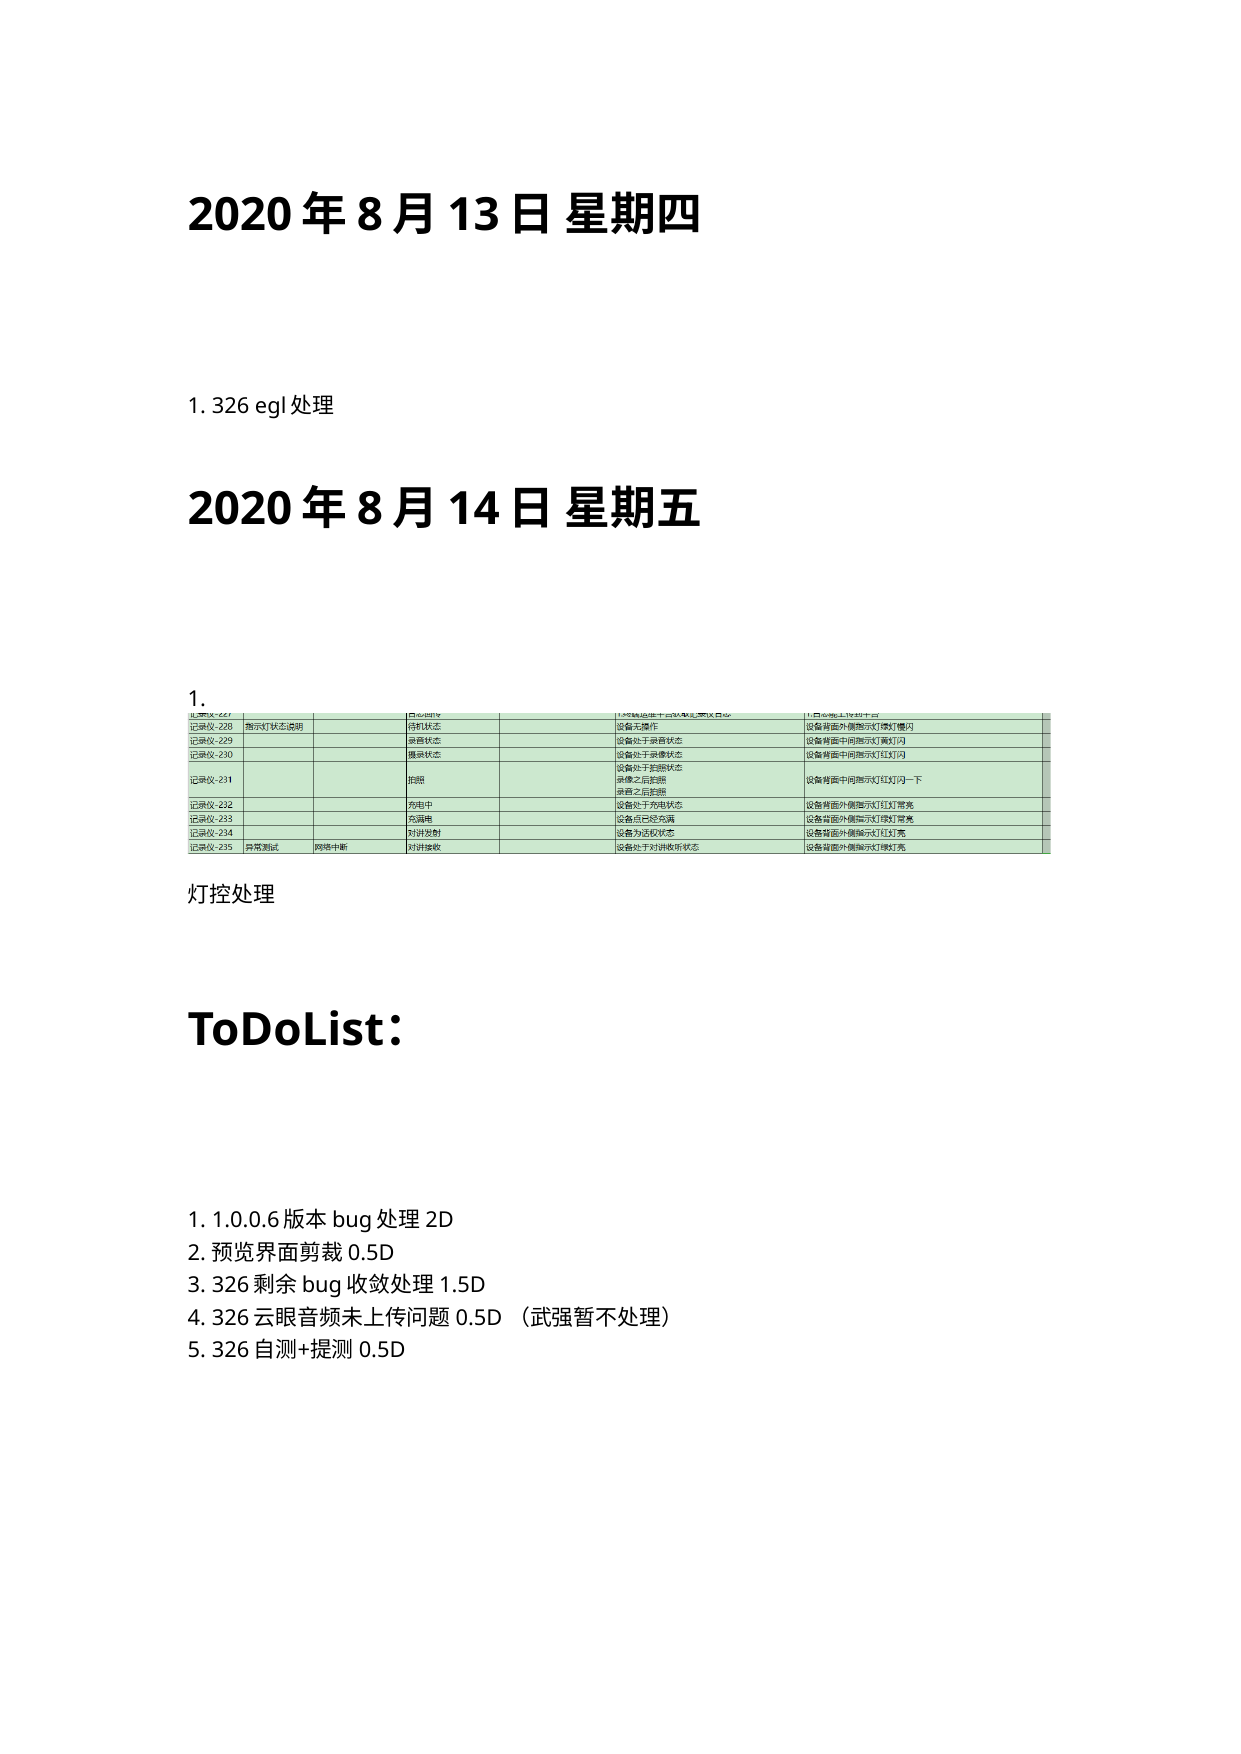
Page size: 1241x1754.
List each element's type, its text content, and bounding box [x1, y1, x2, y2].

list 326云眼音频未上传问题 0.5D （武强暂不处理） [187, 1300, 1053, 1332]
list 326 egl处理 [187, 388, 1053, 420]
list 1.0.0.6版本bug处理 2D [187, 1202, 1053, 1235]
subtitle 2020年8月13日 星期四 [187, 162, 1053, 259]
list 326剩余bug收敛处理 1.5D [187, 1267, 1053, 1300]
picture [187, 713, 1051, 854]
subtitle 2020年8月14日 星期五 [187, 456, 1053, 553]
subtitle ToDoList： [187, 977, 1053, 1074]
list 326自测+提测 0.5D [187, 1332, 1053, 1365]
list 预览界面剪裁 0.5D [187, 1235, 1053, 1267]
